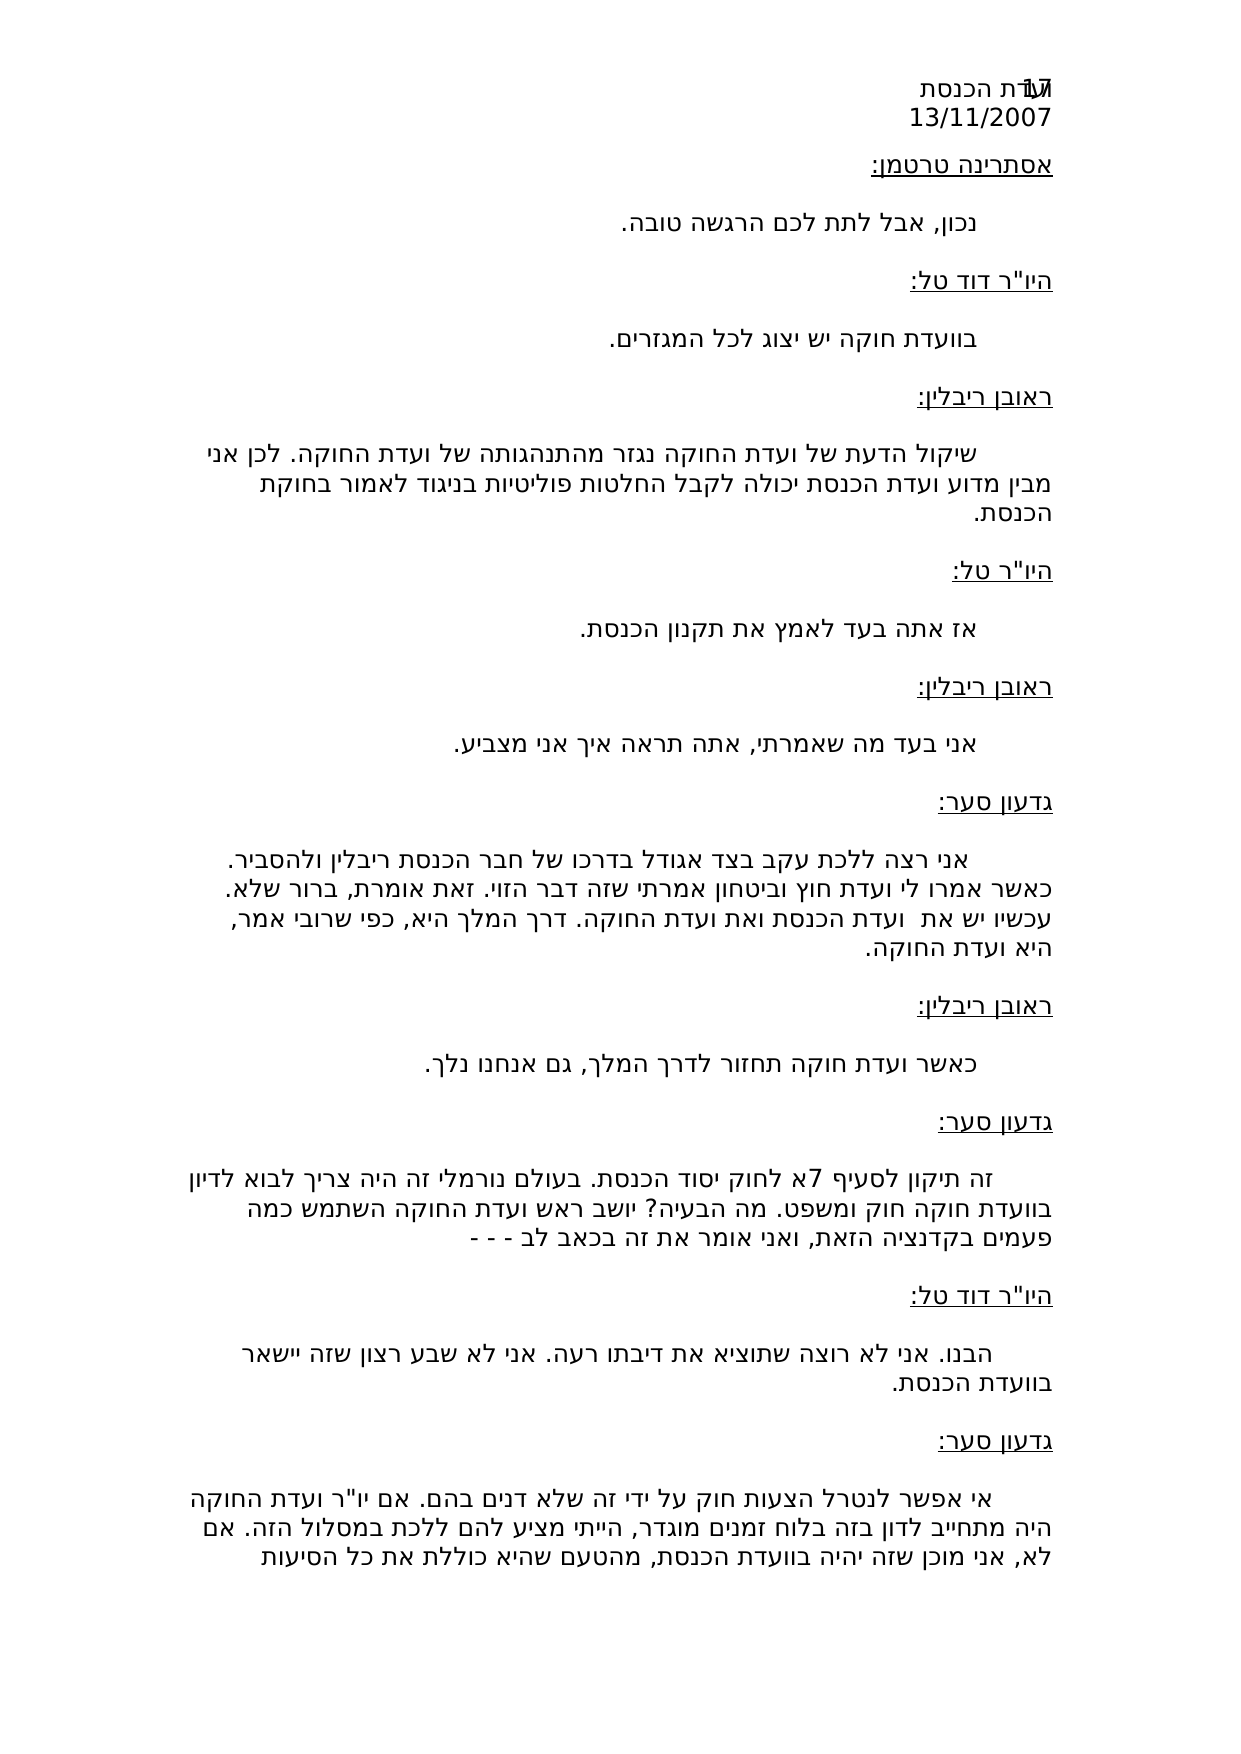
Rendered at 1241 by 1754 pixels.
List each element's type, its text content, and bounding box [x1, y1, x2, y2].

text גדעון סער: [187, 1107, 1053, 1136]
text אז אתה בעד לאמץ את תקנון הכנסת. [187, 614, 1053, 643]
text כאשר ועדת חוקה תחזור לדרך המלך, גם אנחנו נלך. [187, 1049, 1053, 1078]
text ראובן ריבלין: [187, 382, 1053, 411]
text זה תיקון לסעיף 7א לחוק יסוד הכנסת. בעולם נורמלי זה היה צריך לבוא לדיון בוועדת חוקה חוק ומשפט. מה הבעיה? יושב ראש ועדת החוקה השתמש כמה פעמים בקדנציה הזאת, ואני אומר את זה בכאב לב - - - [187, 1164, 1053, 1252]
text גדעון סער: [187, 1426, 1053, 1455]
text היו"ר דוד טל: [187, 1281, 1053, 1310]
text היו"ר טל: [187, 556, 1053, 585]
text שיקול הדעת של ועדת החוקה נגזר מהתנהגותה של ועדת החוקה. לכן אני מבין מדוע ועדת הכנסת יכולה לקבל החלטות פוליטיות בניגוד לאמור בחוקת הכנסת. [187, 439, 1053, 527]
text אני בעד מה שאמרתי, אתה תראה איך אני מצביע. [187, 729, 1053, 759]
text נכון, אבל לתת לכם הרגשה טובה. [187, 208, 1053, 237]
text גדעון סער: [187, 787, 1053, 817]
text הבנו. אני לא רוצה שתוציא את דיבתו רעה. אני לא שבע רצון שזה יישאר בוועדת הכנסת. [187, 1339, 1053, 1397]
text ראובן ריבלין: [187, 991, 1053, 1020]
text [187, 1484, 1053, 1571]
text ראובן ריבלין: [187, 672, 1053, 701]
text אני רצה ללכת עקב בצד אגודל בדרכו של חבר הכנסת ריבלין ולהסביר. כאשר אמרו לי ועדת חוץ וביטחון אמרתי שזה דבר הזוי. זאת אומרת, ברור שלא. עכשיו יש את ועדת הכנסת ואת ועדת החוקה. דרך המלך היא, כפי שרובי אמר, היא ועדת החוקה. [187, 845, 1053, 962]
text היו"ר דוד טל: [187, 266, 1053, 295]
subtitle אסתרינה טרטמן: [187, 150, 1053, 179]
text בוועדת חוקה יש יצוג לכל המגזרים. [187, 324, 1053, 353]
